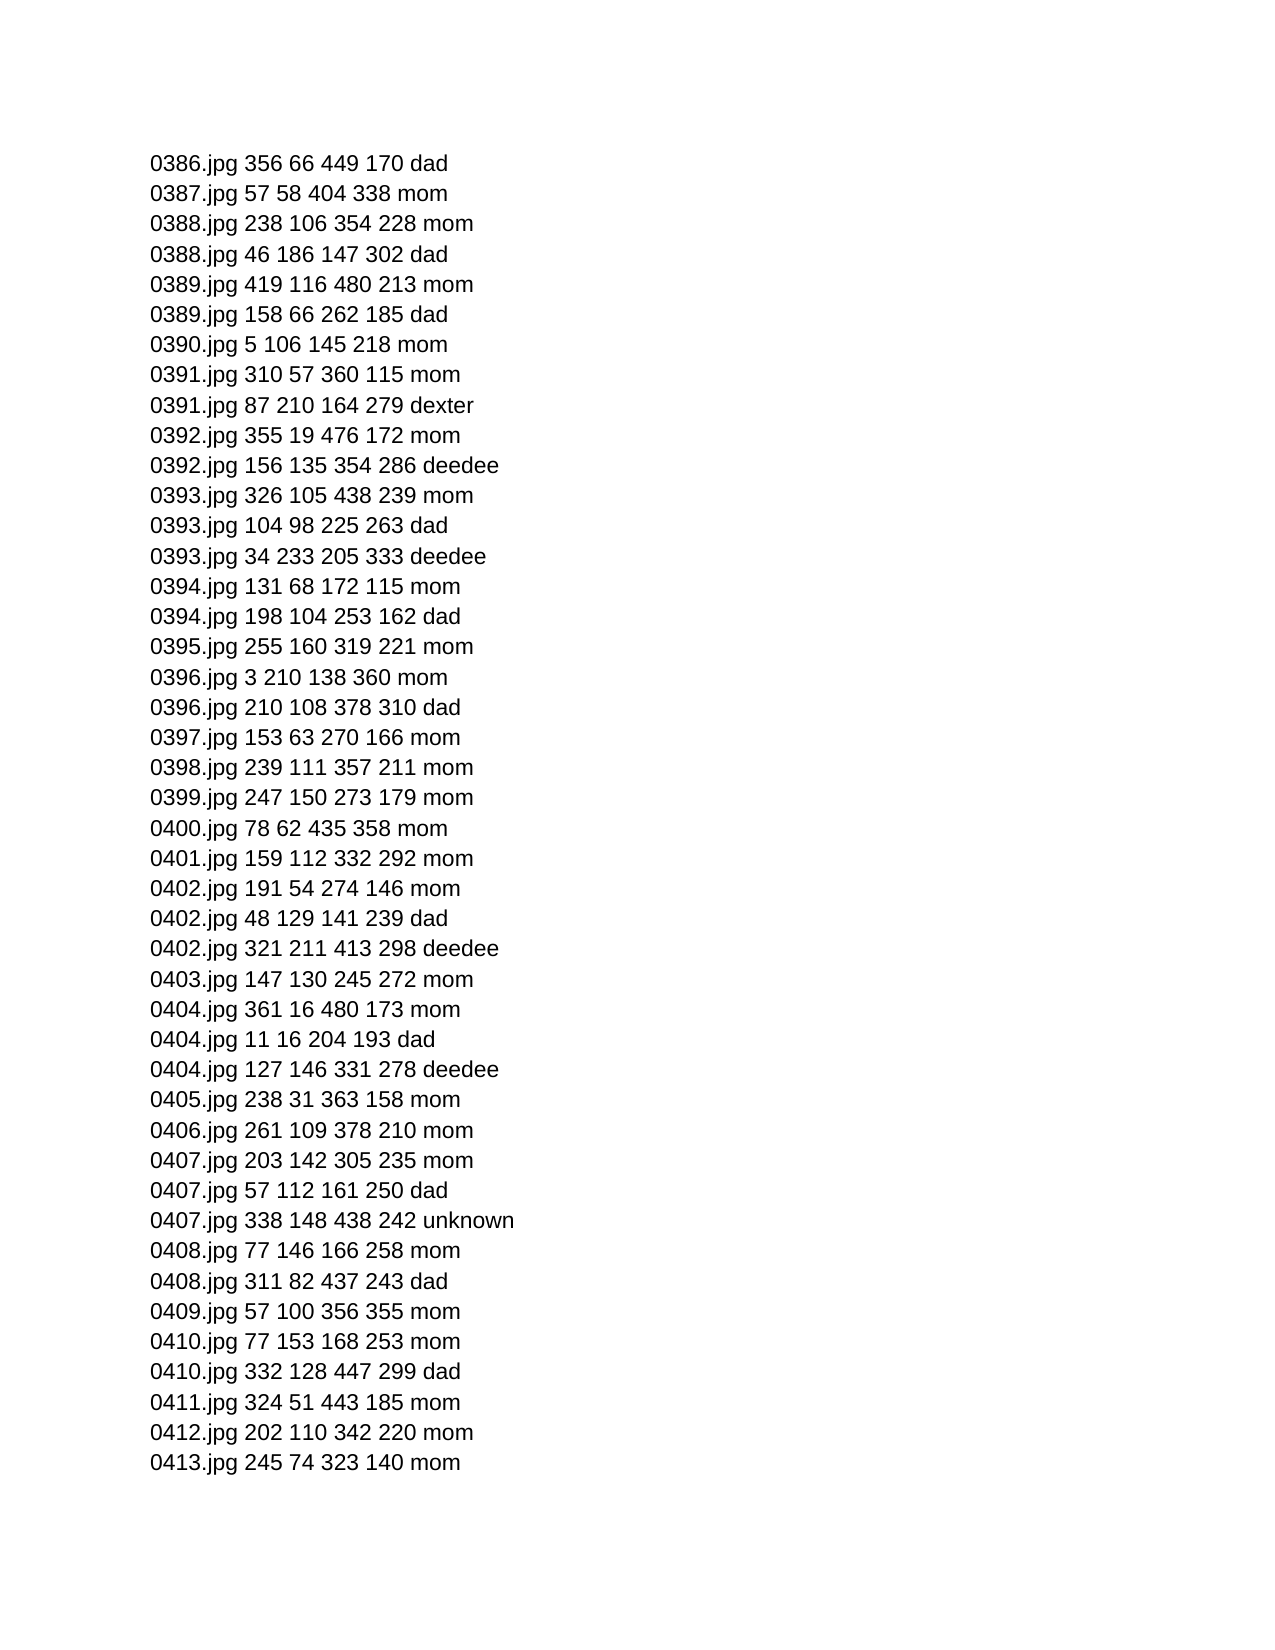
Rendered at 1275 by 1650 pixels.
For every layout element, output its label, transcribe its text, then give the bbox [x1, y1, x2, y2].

text 0402.jpg 48 129 141 239 dad [150, 905, 1125, 932]
text 0391.jpg 87 210 164 279 dexter [150, 392, 1125, 418]
text 0410.jpg 332 128 447 299 dad [150, 1358, 1125, 1385]
text 0410.jpg 77 153 168 253 mom [150, 1328, 1125, 1354]
text 0388.jpg 238 106 354 228 mom [150, 210, 1125, 237]
text 0404.jpg 361 16 480 173 mom [150, 996, 1125, 1022]
text 0409.jpg 57 100 356 355 mom [150, 1298, 1125, 1324]
text 0397.jpg 153 63 270 166 mom [150, 724, 1125, 750]
text 0392.jpg 355 19 476 172 mom [150, 422, 1125, 448]
text 0386.jpg 356 66 449 170 dad [150, 150, 1125, 176]
text 0393.jpg 34 233 205 333 deedee [150, 543, 1125, 569]
text 0404.jpg 127 146 331 278 deedee [150, 1056, 1125, 1083]
text 0400.jpg 78 62 435 358 mom [150, 814, 1125, 841]
text 0394.jpg 198 104 253 162 dad [150, 603, 1125, 629]
text 0401.jpg 159 112 332 292 mom [150, 845, 1125, 871]
text 0390.jpg 5 106 145 218 mom [150, 331, 1125, 358]
text 0389.jpg 158 66 262 185 dad [150, 301, 1125, 327]
text 0412.jpg 202 110 342 220 mom [150, 1419, 1125, 1445]
text 0403.jpg 147 130 245 272 mom [150, 966, 1125, 992]
text 0393.jpg 104 98 225 263 dad [150, 512, 1125, 539]
text 0404.jpg 11 16 204 193 dad [150, 1026, 1125, 1052]
text 0391.jpg 310 57 360 115 mom [150, 361, 1125, 388]
text 0387.jpg 57 58 404 338 mom [150, 180, 1125, 207]
text 0407.jpg 57 112 161 250 dad [150, 1177, 1125, 1203]
text 0395.jpg 255 160 319 221 mom [150, 633, 1125, 660]
text 0396.jpg 210 108 378 310 dad [150, 694, 1125, 720]
text 0407.jpg 338 148 438 242 unknown [150, 1207, 1125, 1234]
text 0406.jpg 261 109 378 210 mom [150, 1117, 1125, 1143]
text 0398.jpg 239 111 357 211 mom [150, 754, 1125, 781]
text 0392.jpg 156 135 354 286 deedee [150, 452, 1125, 478]
text 0399.jpg 247 150 273 179 mom [150, 784, 1125, 811]
text 0388.jpg 46 186 147 302 dad [150, 241, 1125, 267]
text 0394.jpg 131 68 172 115 mom [150, 573, 1125, 599]
text 0407.jpg 203 142 305 235 mom [150, 1147, 1125, 1173]
text 0402.jpg 191 54 274 146 mom [150, 875, 1125, 901]
text 0413.jpg 245 74 323 140 mom [150, 1449, 1125, 1475]
text 0408.jpg 311 82 437 243 dad [150, 1268, 1125, 1294]
text 0389.jpg 419 116 480 213 mom [150, 271, 1125, 297]
text 0396.jpg 3 210 138 360 mom [150, 663, 1125, 690]
text 0411.jpg 324 51 443 185 mom [150, 1388, 1125, 1415]
text 0393.jpg 326 105 438 239 mom [150, 482, 1125, 509]
text 0402.jpg 321 211 413 298 deedee [150, 935, 1125, 962]
text 0408.jpg 77 146 166 258 mom [150, 1237, 1125, 1264]
text 0405.jpg 238 31 363 158 mom [150, 1086, 1125, 1113]
